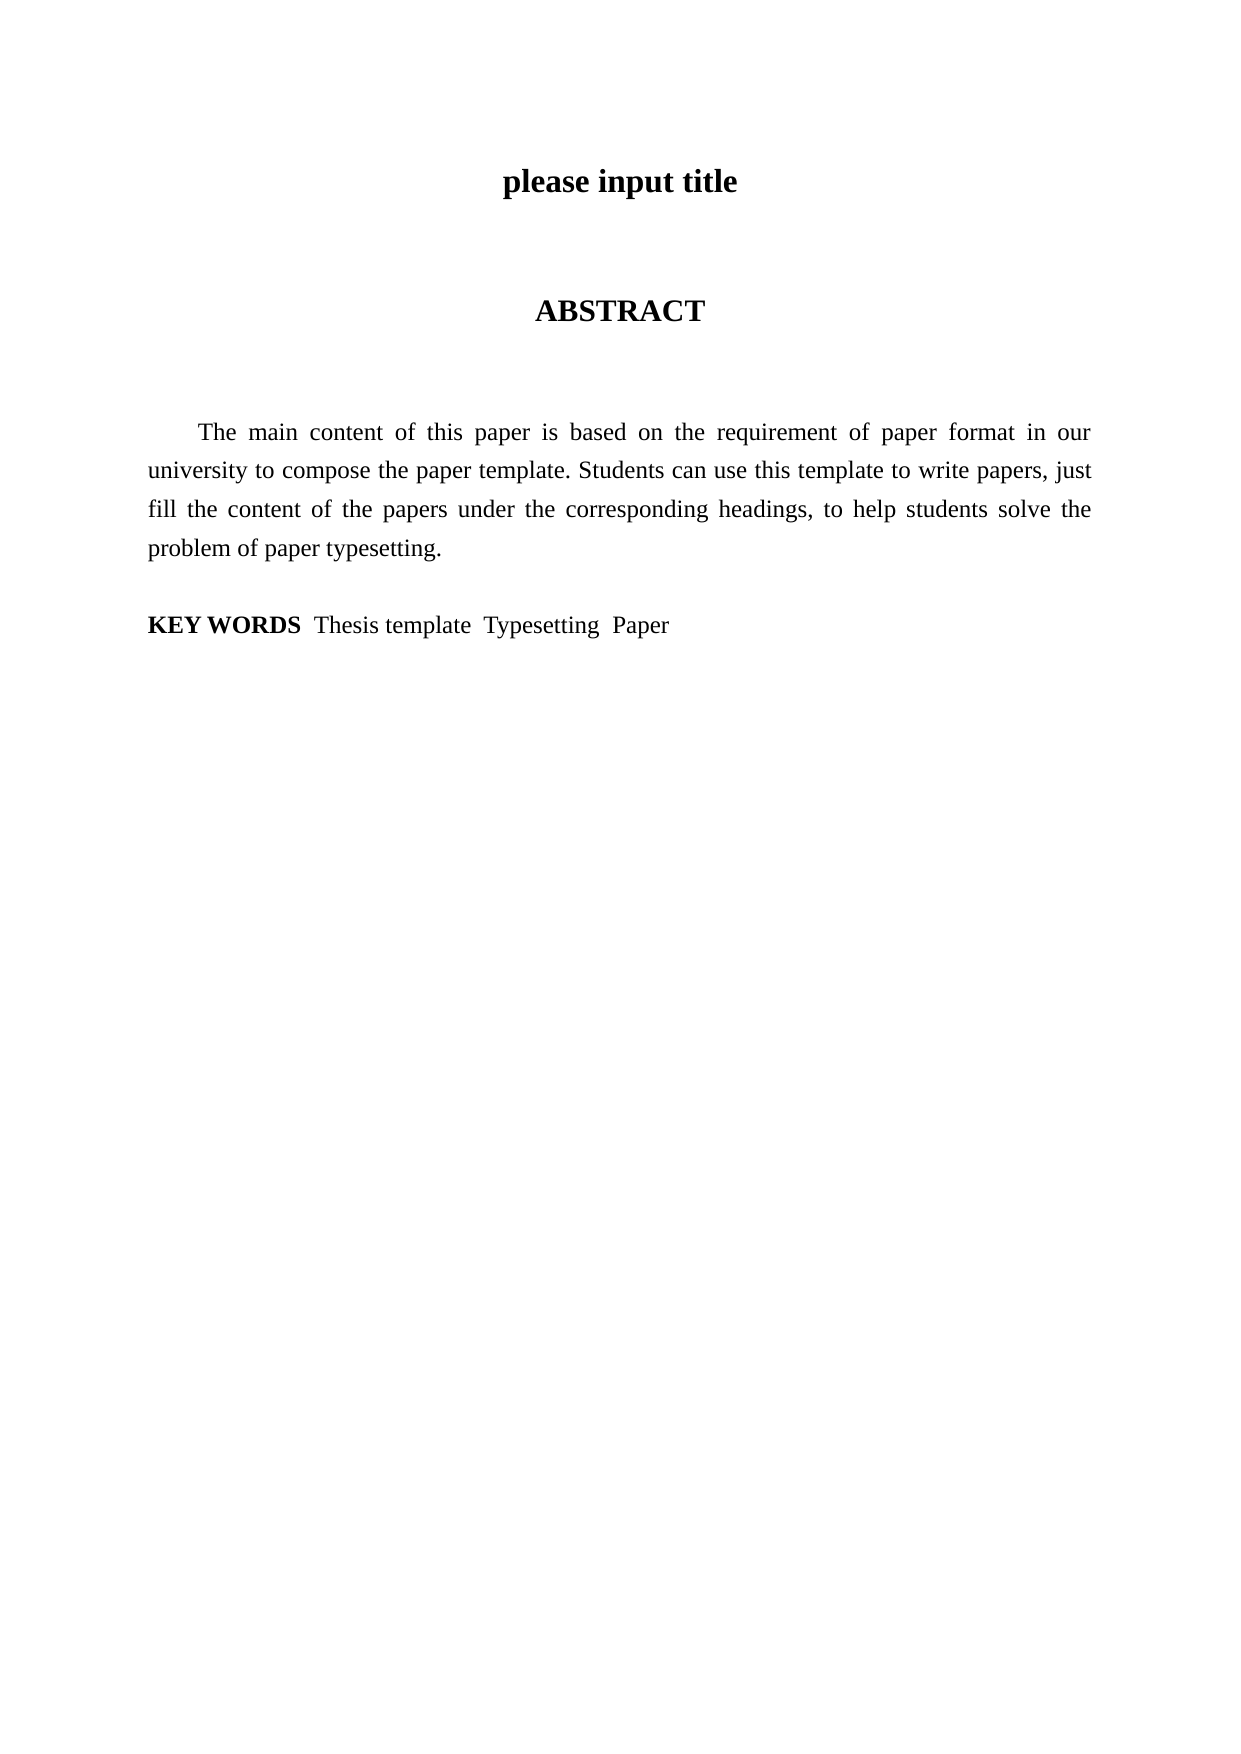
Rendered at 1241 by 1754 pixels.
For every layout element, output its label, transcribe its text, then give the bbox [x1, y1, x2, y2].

text ABSTRACT [148, 278, 1093, 343]
text KEY WORDS Thesis template Typesetting Paper [148, 608, 1093, 641]
text please input title [148, 148, 1093, 213]
text The main content of this paper is based on the requirement of paper format in our university to compose the paper template. Students can use this template to write papers, just fill the content of the papers under the corresponding headings, to help students solve the problem of paper typesetting. [148, 415, 1093, 564]
